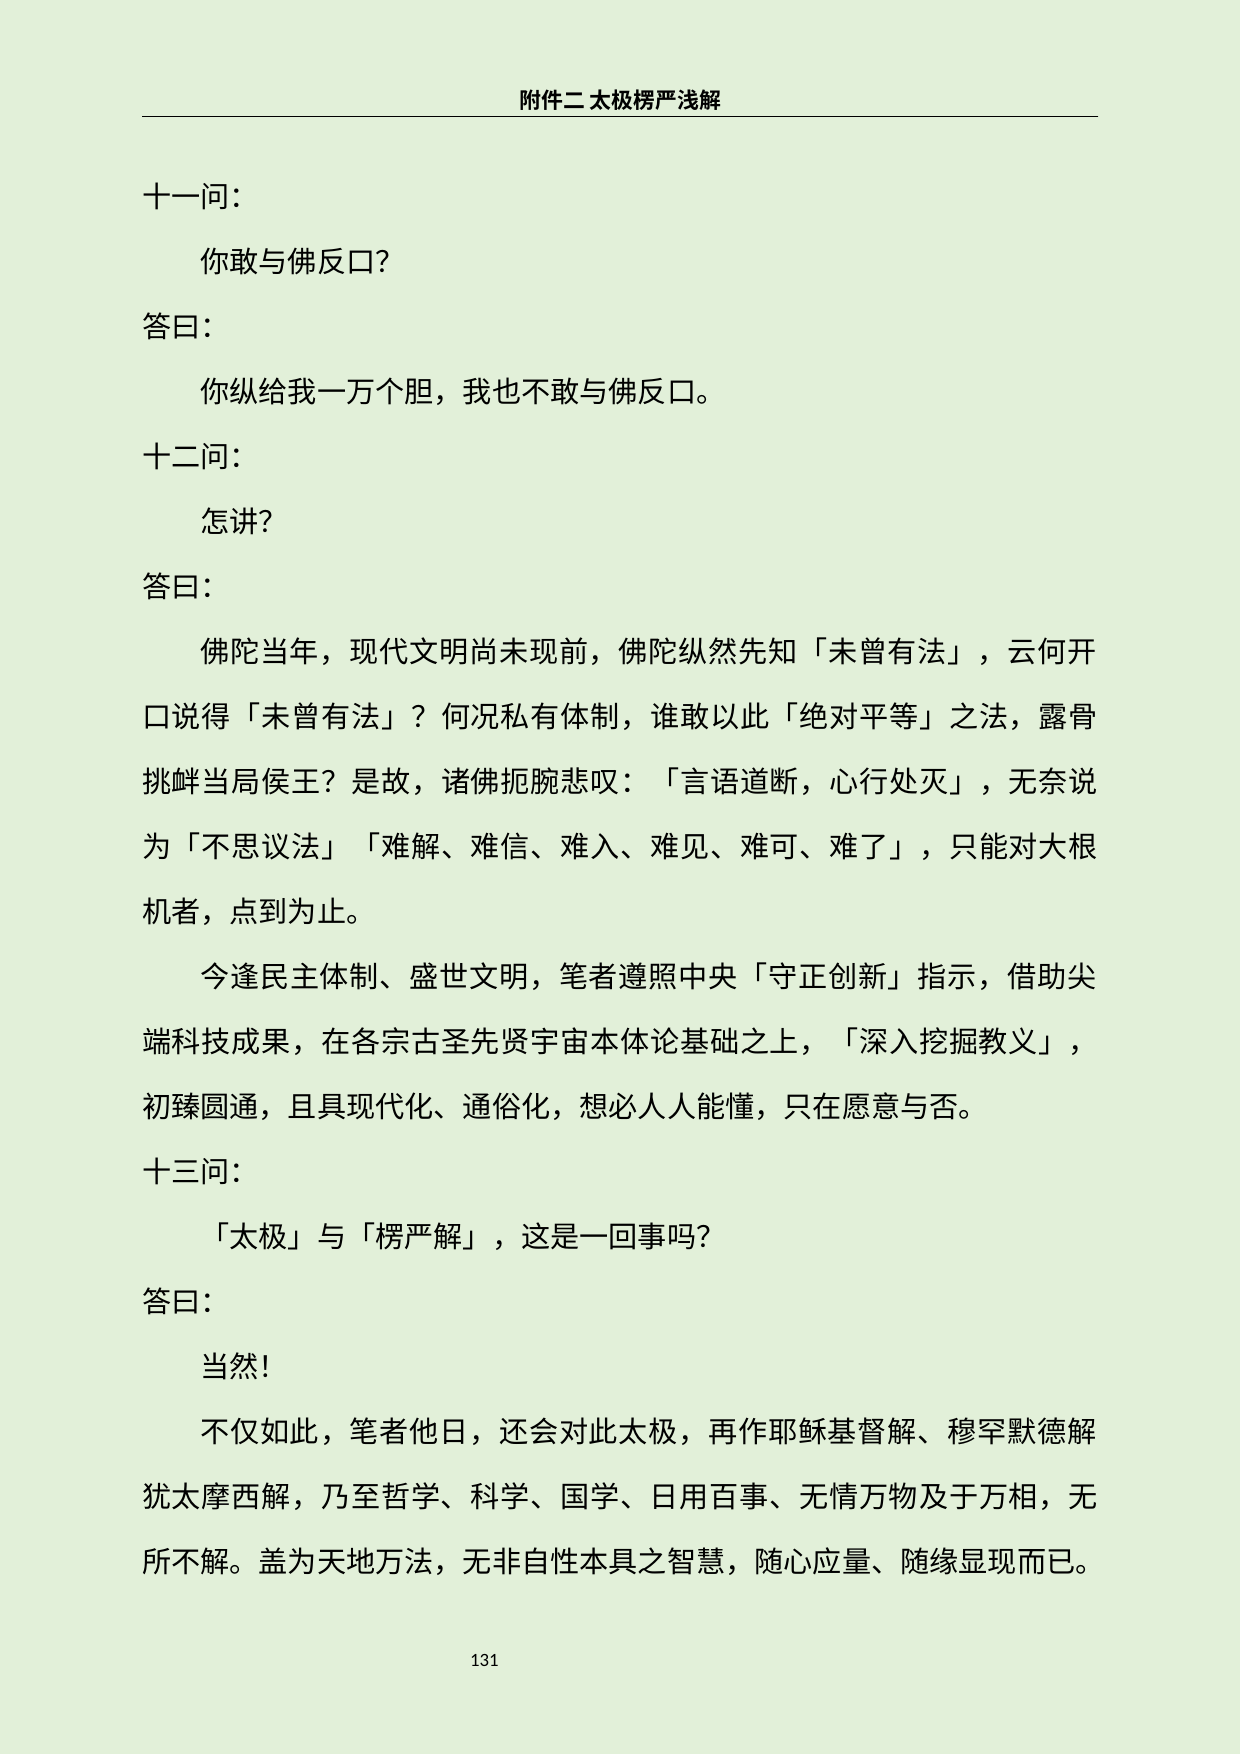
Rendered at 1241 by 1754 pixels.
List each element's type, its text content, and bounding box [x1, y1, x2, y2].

text 你纵给我一万个胆，我也不敢与佛反口。 [142, 357, 1098, 422]
text 答曰： [142, 292, 1098, 357]
text 答曰： [142, 552, 1098, 617]
text 十三问： [142, 1137, 1098, 1202]
text 当然！ [142, 1332, 1098, 1397]
text 十一问： [142, 162, 1098, 227]
text 答曰： [142, 1267, 1098, 1332]
text 佛陀当年，现代文明尚未现前，佛陀纵然先知「未曾有法」，云何开口说得「未曾有法」？何况私有体制，谁敢以此「绝对平等」之法，露骨挑衅当局侯王？是故，诸佛扼腕悲叹：「言语道断，心行处灭」，无奈说为「不思议法」「难解、难信、难入、难见、难可、难了」，只能对大根机者，点到为止。 [142, 617, 1098, 942]
text 「太极」与「楞严解」，这是一回事吗？ [142, 1202, 1098, 1267]
text 不仅如此，笔者他日，还会对此太极，再作耶稣基督解、穆罕默德解、犹太摩西解，乃至哲学、科学、国学、日用百事、无情万物及于万相，无所不解。盖为天地万法，无非自性本具之智慧，随心应量、随缘显现而已。 [142, 1397, 1098, 1592]
text 今逢民主体制、盛世文明，笔者遵照中央「守正创新」指示，借助尖端科技成果，在各宗古圣先贤宇宙本体论基础之上，「深入挖掘教义」，初臻圆通，且具现代化、通俗化，想必人人能懂，只在愿意与否。 [142, 942, 1098, 1137]
text 十二问： [142, 422, 1098, 487]
text 怎讲？ [142, 487, 1098, 552]
text 你敢与佛反口？ [142, 227, 1098, 292]
